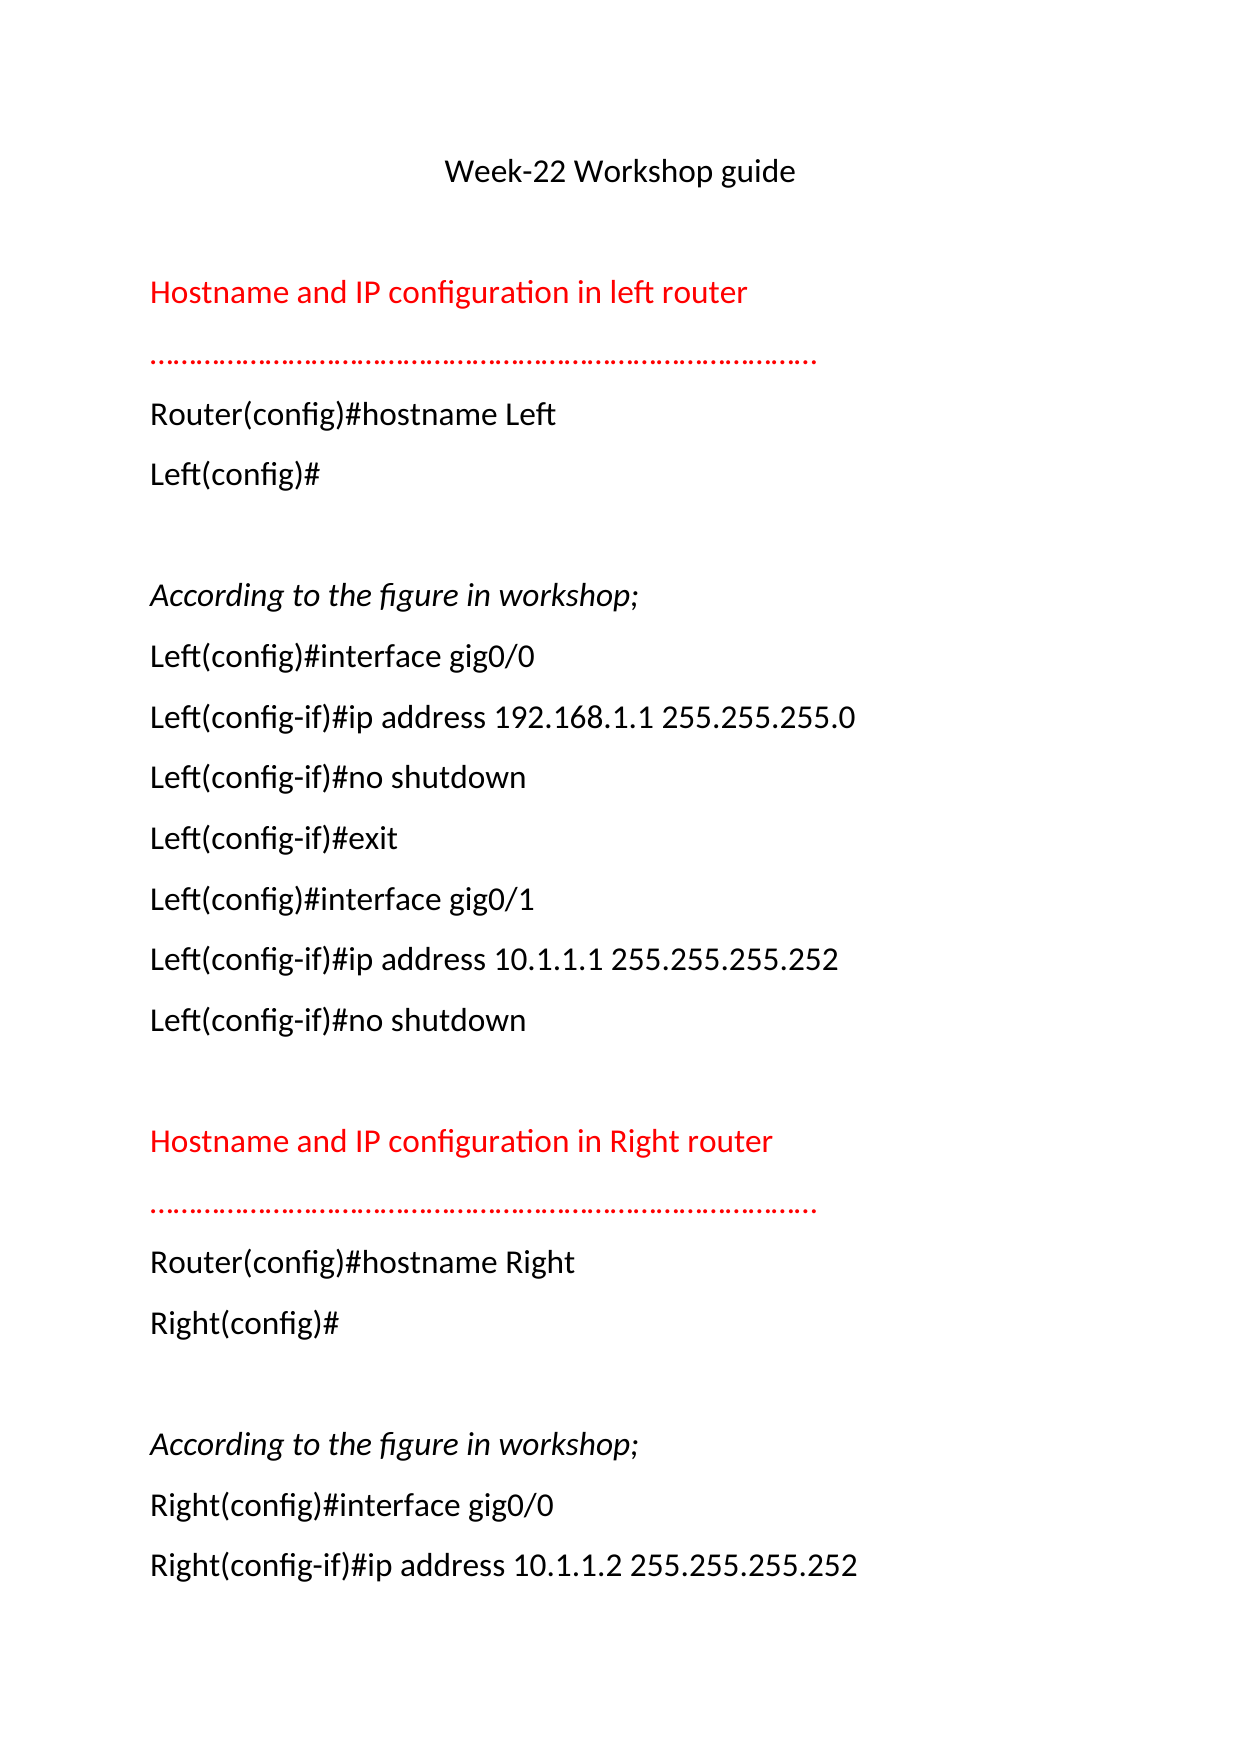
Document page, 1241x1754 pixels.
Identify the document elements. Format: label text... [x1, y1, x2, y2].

text Hostname and IP configuration in left router [150, 271, 1090, 312]
text According to the figure in workshop; [150, 574, 1090, 615]
text Right(config-if)#ip address 10.1.1.2 255.255.255.252 [150, 1544, 1090, 1585]
text Left(config-if)#exit [150, 817, 1090, 858]
text According to the figure in workshop; [150, 1423, 1090, 1464]
text Left(config)# [150, 453, 1090, 494]
text Left(config-if)#ip address 192.168.1.1 255.255.255.0 [150, 696, 1090, 736]
text Week-22 Workshop guide [150, 150, 1090, 191]
text Left(config-if)#ip address 10.1.1.1 255.255.255.252 [150, 938, 1090, 979]
text Left(config)#interface gig0/0 [150, 635, 1090, 676]
text Left(config-if)#no shutdown [150, 756, 1090, 797]
text …………………………………………………………………………… [150, 332, 1090, 373]
text Right(config)# [150, 1302, 1090, 1343]
text Router(config)#hostname Right [150, 1241, 1090, 1282]
text …………………………………………………………………………… [150, 1181, 1090, 1221]
text Right(config)#interface gig0/0 [150, 1484, 1090, 1524]
text Left(config)#interface gig0/1 [150, 877, 1090, 918]
text Hostname and IP configuration in Right router [150, 1120, 1090, 1161]
text Router(config)#hostname Left [150, 392, 1090, 433]
text Left(config-if)#no shutdown [150, 999, 1090, 1039]
